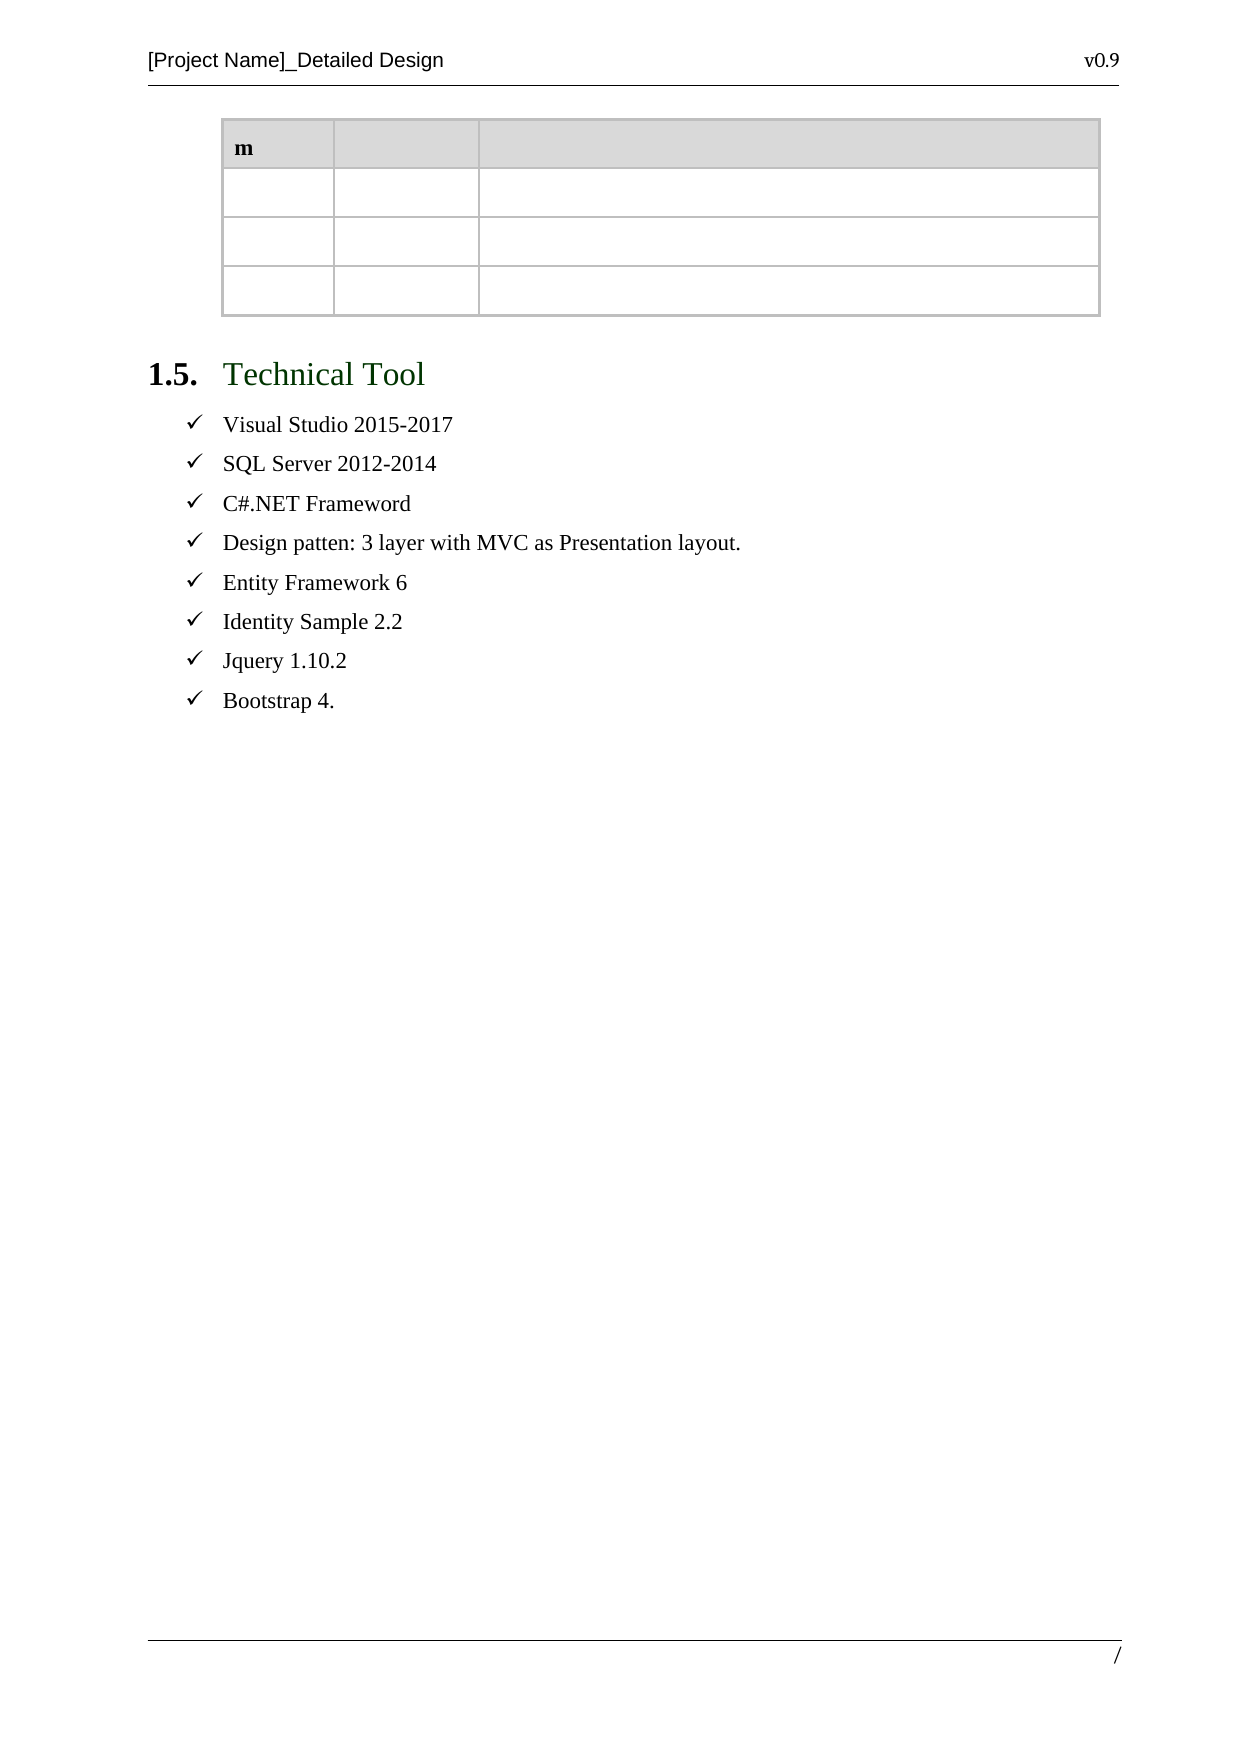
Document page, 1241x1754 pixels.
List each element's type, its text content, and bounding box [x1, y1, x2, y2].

list SQL Server 2012-2014 [185, 450, 1122, 476]
list Visual Studio 2015-2017 [185, 411, 1122, 437]
list Bootstrap 4. [185, 687, 1122, 713]
table_cell [480, 218, 1098, 265]
table_cell [335, 169, 478, 216]
table_cell [335, 218, 478, 265]
subtitle Technical Tool [148, 354, 1122, 392]
list Design patten: 3 layer with MVC as Presentation layout. [185, 529, 1122, 555]
table_cell [480, 267, 1098, 313]
list Jquery 1.10.2 [185, 647, 1122, 674]
table_cell [224, 218, 333, 265]
table_cell [480, 169, 1098, 216]
table_cell [224, 267, 333, 313]
table_cell [335, 267, 478, 313]
table_cell [224, 169, 333, 216]
list C#.NET Frameword [185, 489, 1122, 516]
table_header Reference [480, 121, 1098, 167]
table_header Last Update [335, 121, 478, 167]
list Identity Sample 2.2 [185, 608, 1122, 634]
table_header Acronym [224, 121, 333, 167]
list Entity Framework 6 [185, 568, 1122, 595]
